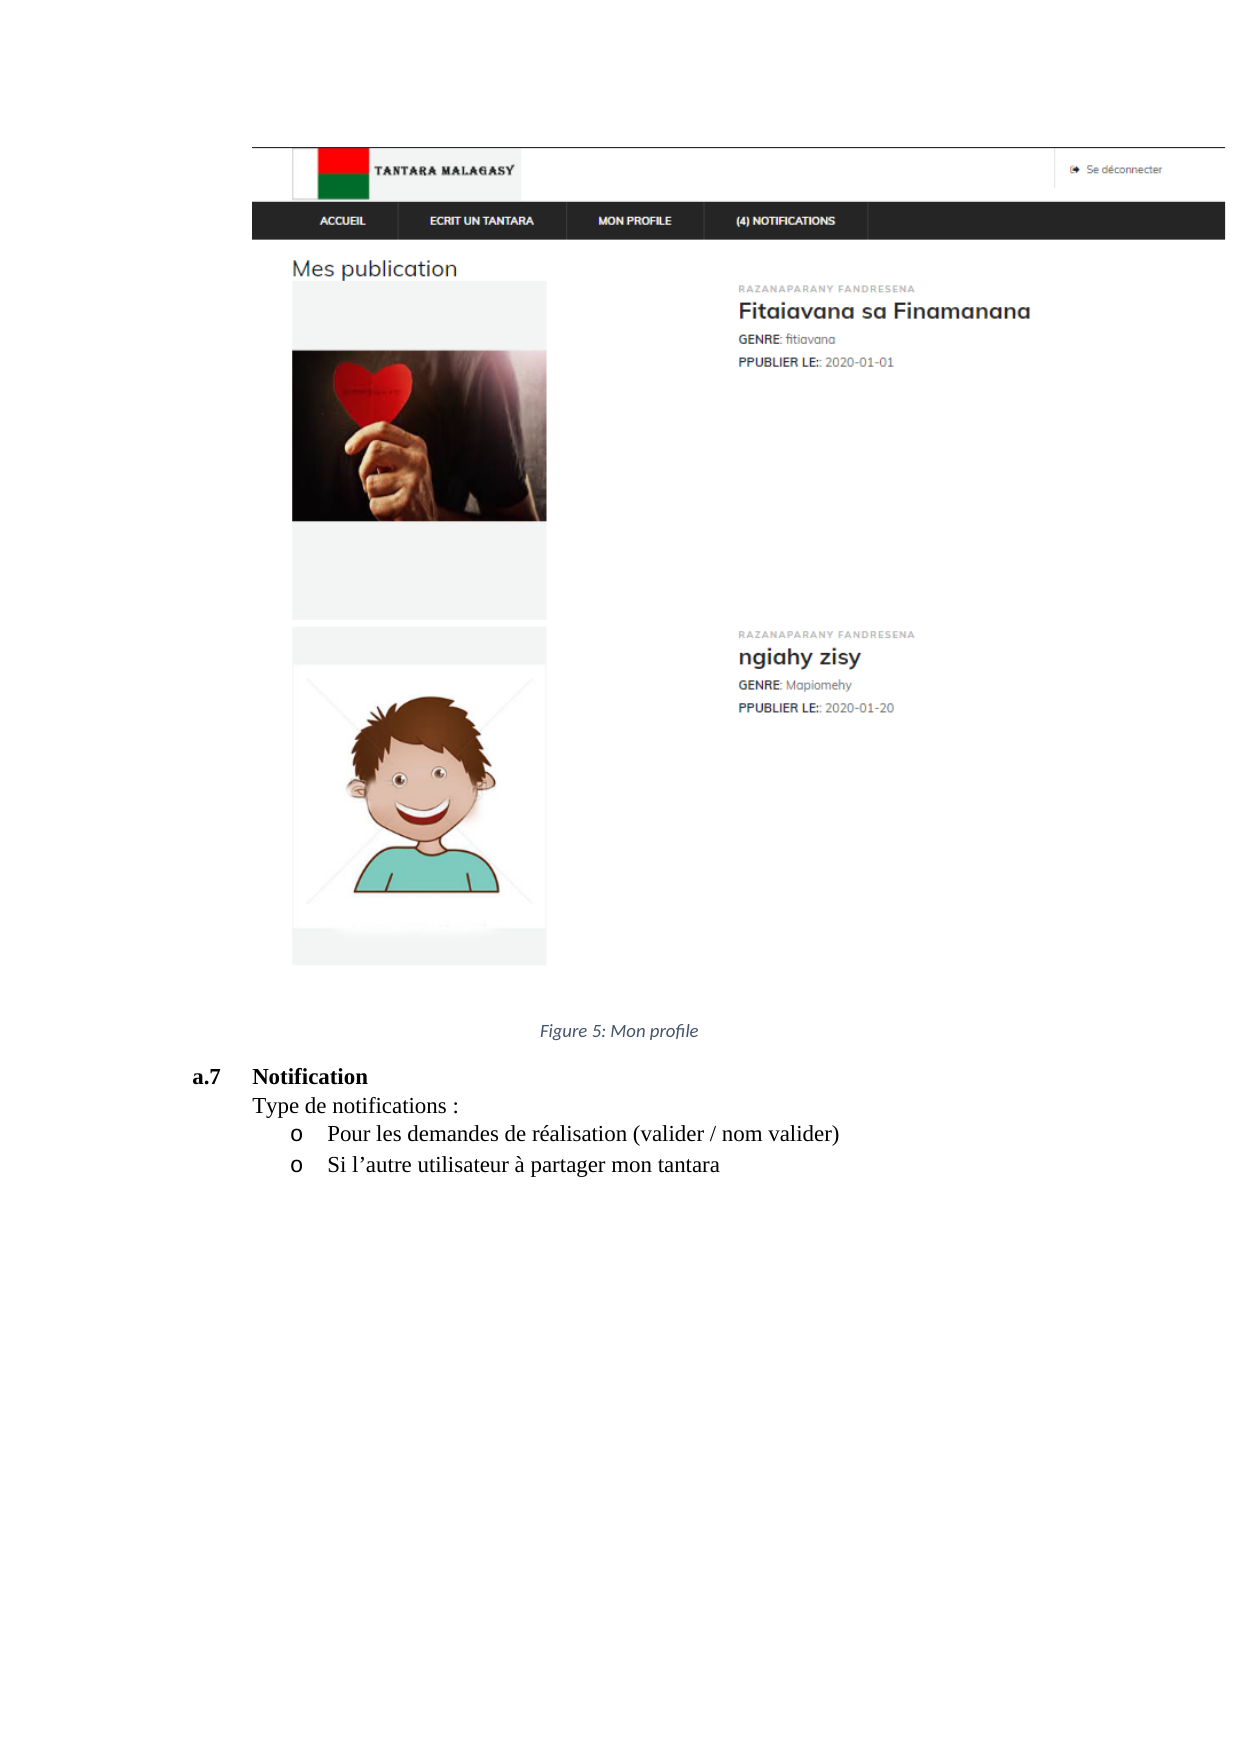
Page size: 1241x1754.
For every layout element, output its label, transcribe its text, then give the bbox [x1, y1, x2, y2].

list Type de notifications : [252, 1092, 1093, 1118]
list Pour les demandes de réalisation (valider / nom valider) [289, 1120, 1093, 1148]
list Notification [192, 1063, 1093, 1090]
picture [252, 147, 1225, 1001]
text Figure 5: Mon profile [148, 1019, 1093, 1042]
list Si l’autre utilisateur à partager mon tantara [289, 1151, 1093, 1179]
